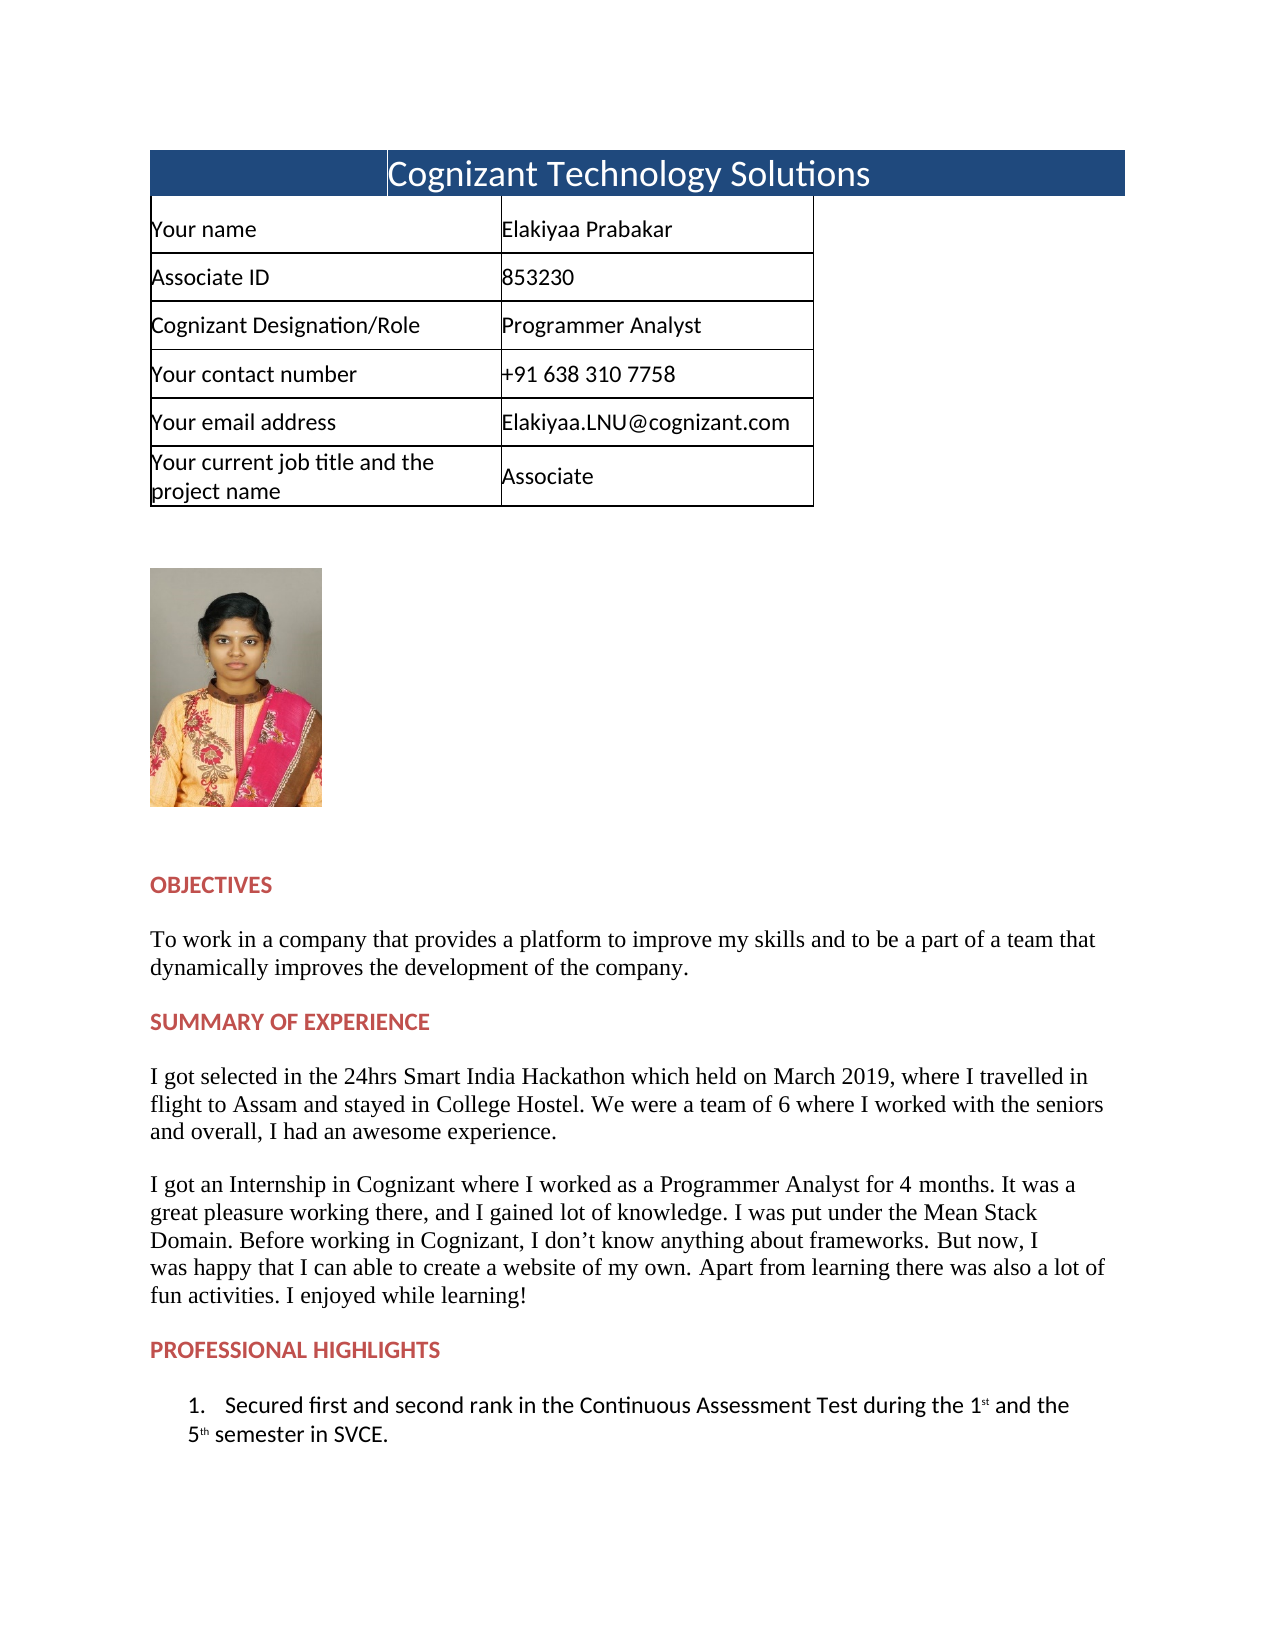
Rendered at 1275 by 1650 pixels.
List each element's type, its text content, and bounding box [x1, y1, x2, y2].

table_cell 853230 [502, 254, 813, 300]
list Secured first and second rank in the Continuous Assessment Test during the 1st and the 5th semester in SVCE. [187, 1390, 1125, 1449]
table_cell Your current job title and the project name [152, 447, 501, 505]
table_cell Programmer Analyst [502, 302, 813, 349]
text To work in a company that provides a platform to improve my skills and to be a part of a team that dynamically improves the development of the company. [150, 925, 1125, 981]
text OBJECTIVES [150, 869, 1125, 900]
table_header Cognizant Technology Solutions [388, 150, 1125, 196]
text I got an Internship in Cognizant where I worked as a Programmer Analyst for 4 months. It was a great pleasure working there, and I gained lot of knowledge. I was put under the Mean Stack Domain. Before working in Cognizant, I don’t know anything about frameworks. But now, I was happy that I can able to create a website of my own. Apart from learning there was also a lot of fun activities. I enjoyed while learning! [150, 1171, 1125, 1308]
table_cell Elakiyaa.LNU@cognizant.com [502, 399, 813, 445]
table_cell Associate ID [152, 254, 501, 300]
table_header [150, 150, 387, 196]
text I got selected in the 24hrs Smart India Hackathon which held on March 2019, where I travelled in flight to Assam and stayed in College Hostel. We were a team of 6 where I worked with the seniors and overall, I had an awesome experience. [150, 1062, 1125, 1145]
table_cell +91 638 310 7758 [502, 350, 813, 397]
text SUMMARY OF EXPERIENCE [150, 1006, 1125, 1037]
table_cell Elakiyaa Prabakar [502, 205, 813, 252]
table_cell Your contact number [152, 350, 501, 397]
picture [150, 568, 322, 807]
text PROFESSIONAL HIGHLIGHTS [150, 1334, 1125, 1364]
table_cell Your email address [152, 399, 501, 445]
table_cell Your name [152, 205, 501, 252]
table_cell Cognizant Designation/Role [152, 302, 501, 349]
table_cell Associate [502, 447, 813, 505]
